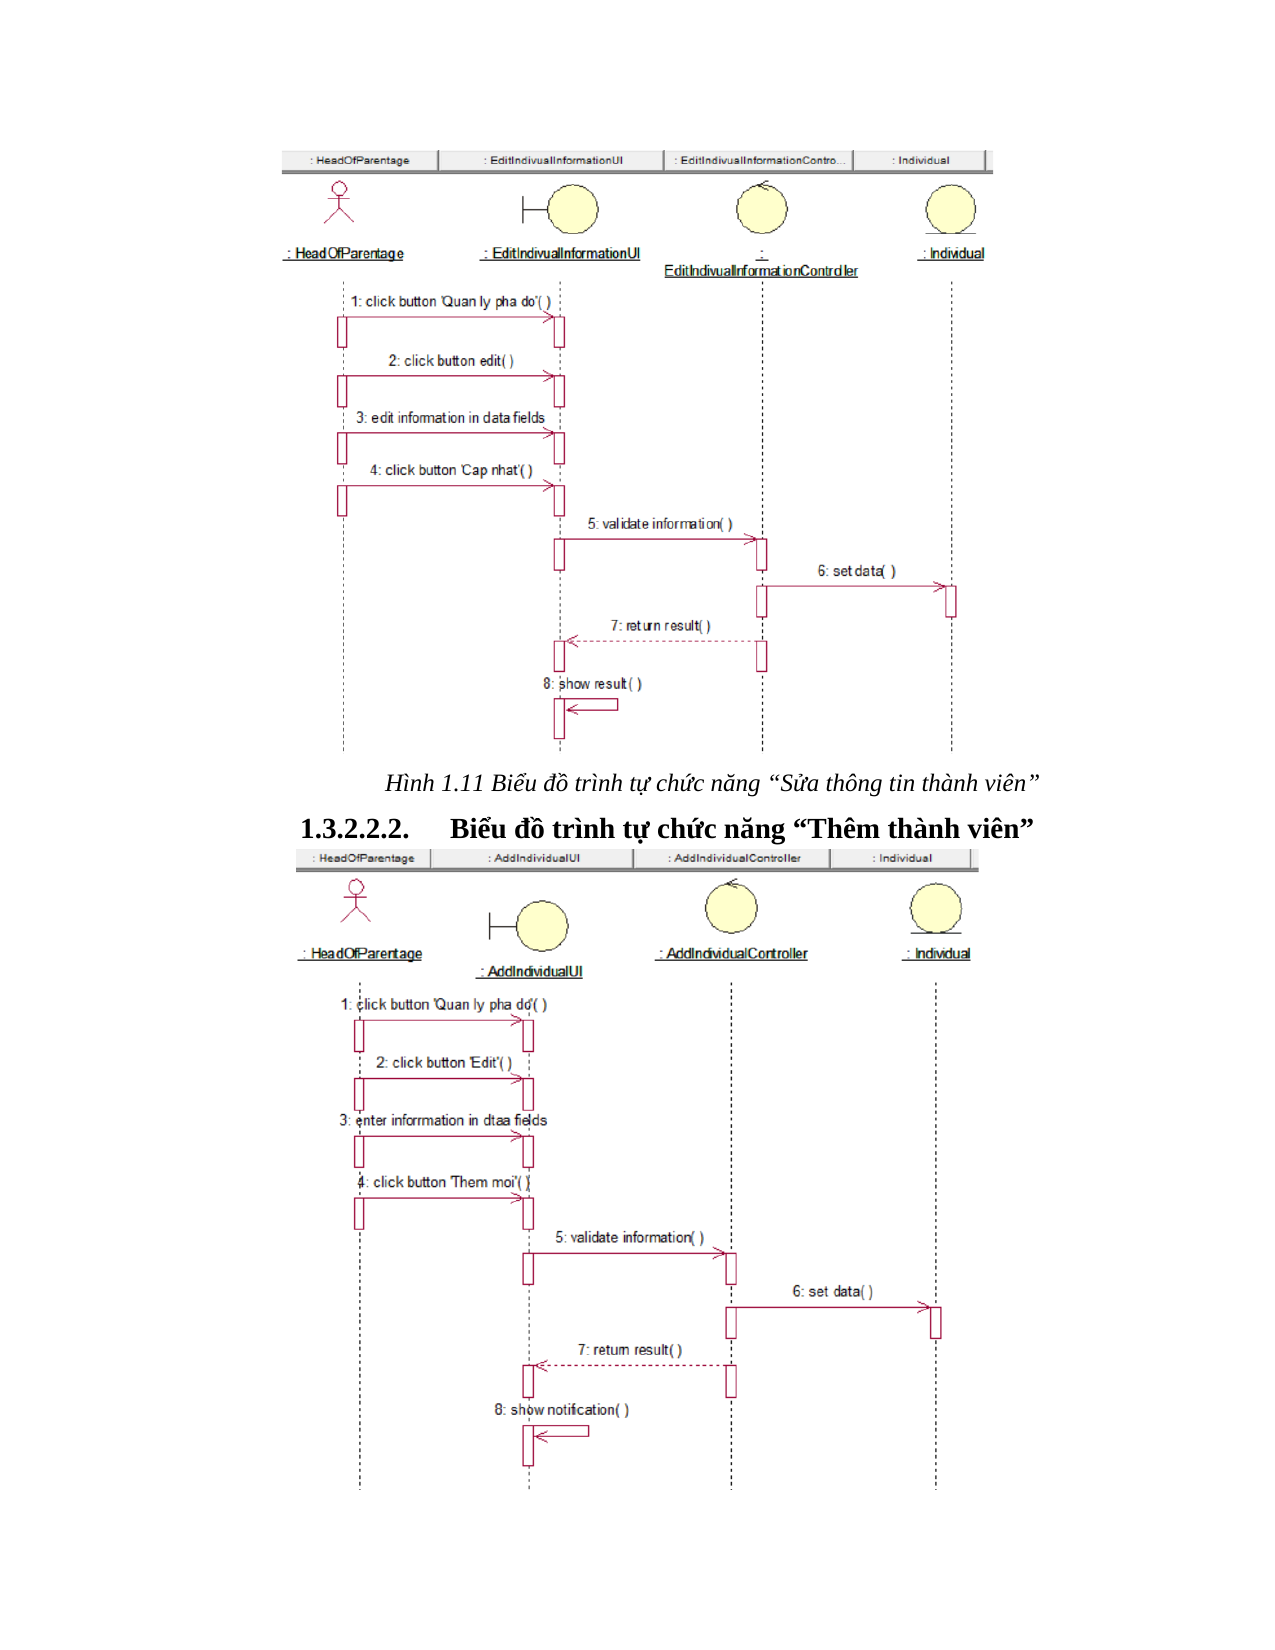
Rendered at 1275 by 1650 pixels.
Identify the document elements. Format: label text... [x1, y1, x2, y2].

picture [281, 150, 994, 754]
list Biểu đồ trình tự chức năng “Thêm thành viên” [300, 811, 1125, 845]
text Hình 1.11 Biểu đồ trình tự chức năng “Sửa thông tin thành viên” [300, 768, 1125, 797]
picture [296, 849, 979, 1490]
